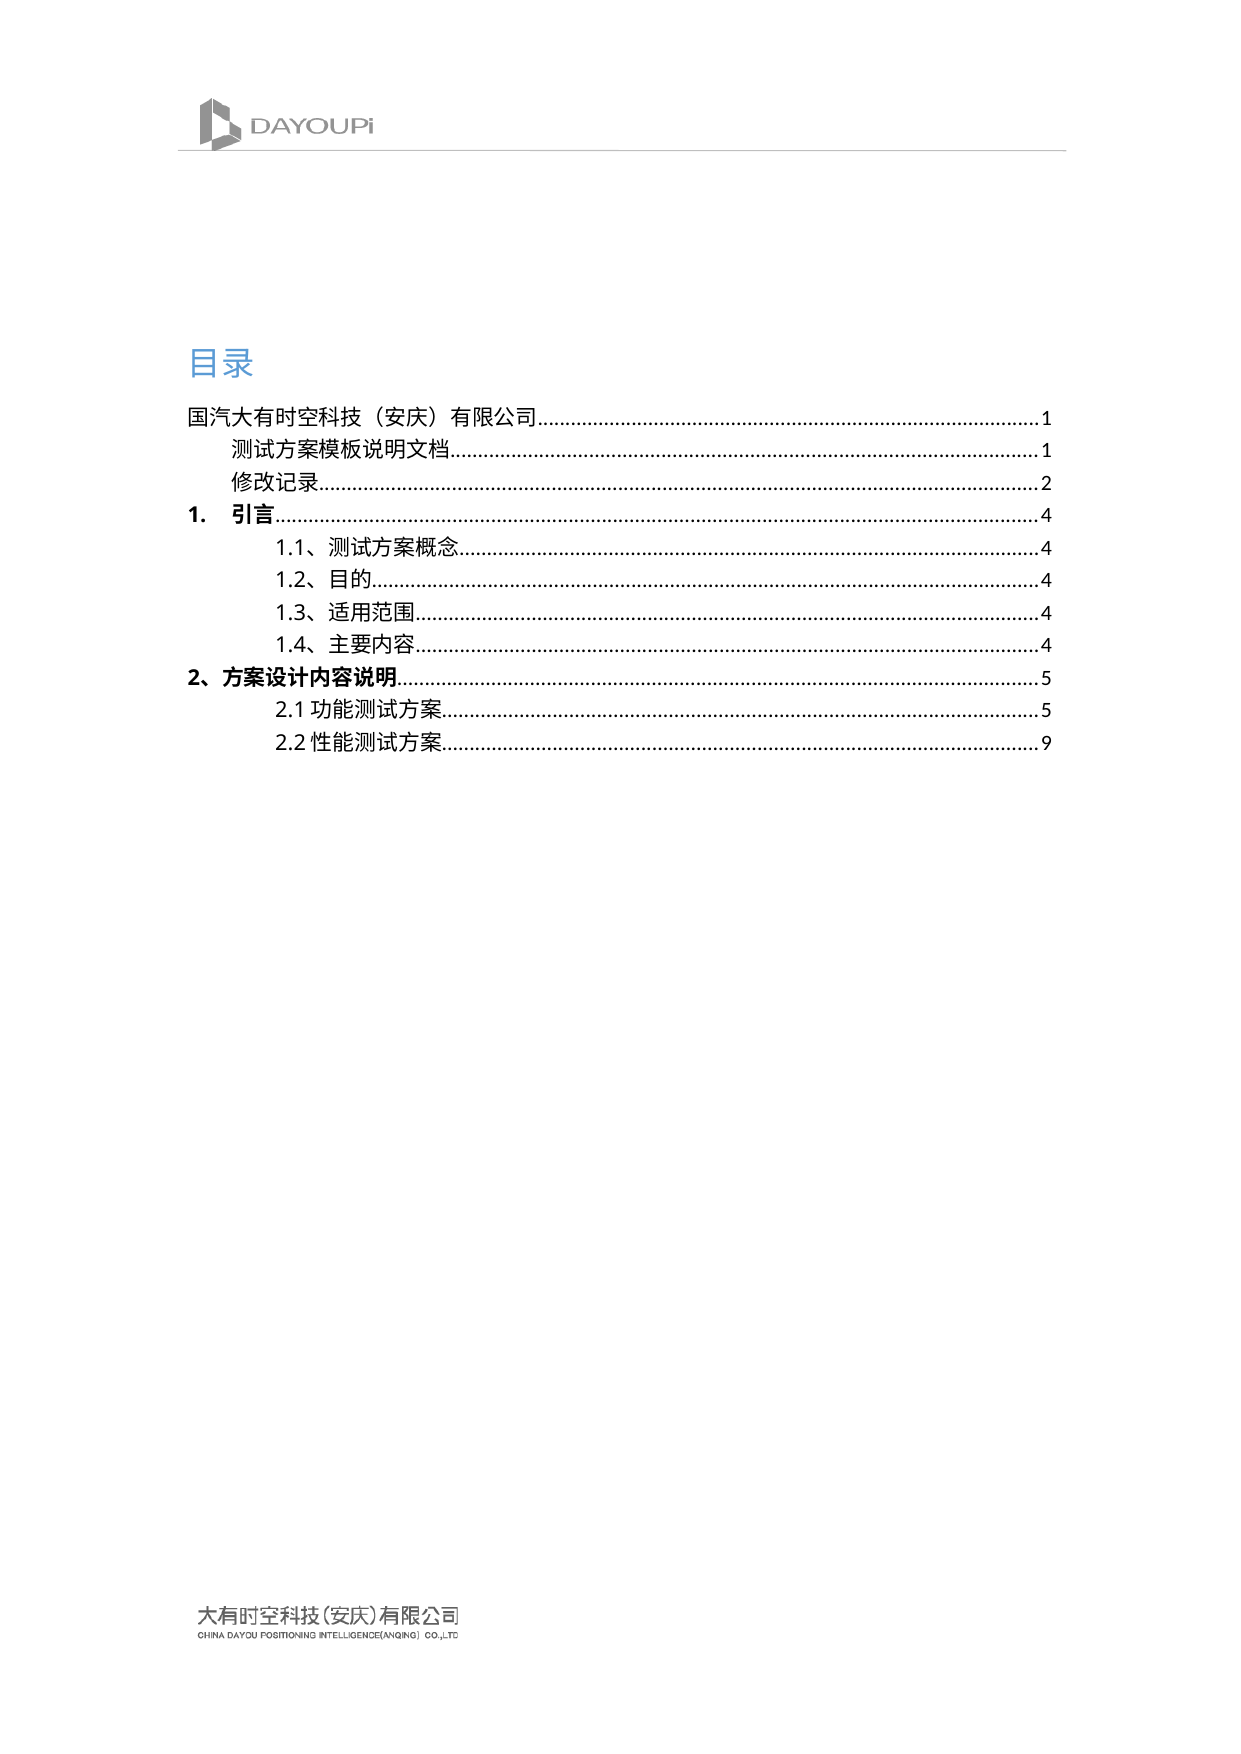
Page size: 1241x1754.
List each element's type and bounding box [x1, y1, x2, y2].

picture [187, 1593, 458, 1651]
picture [187, 90, 380, 151]
